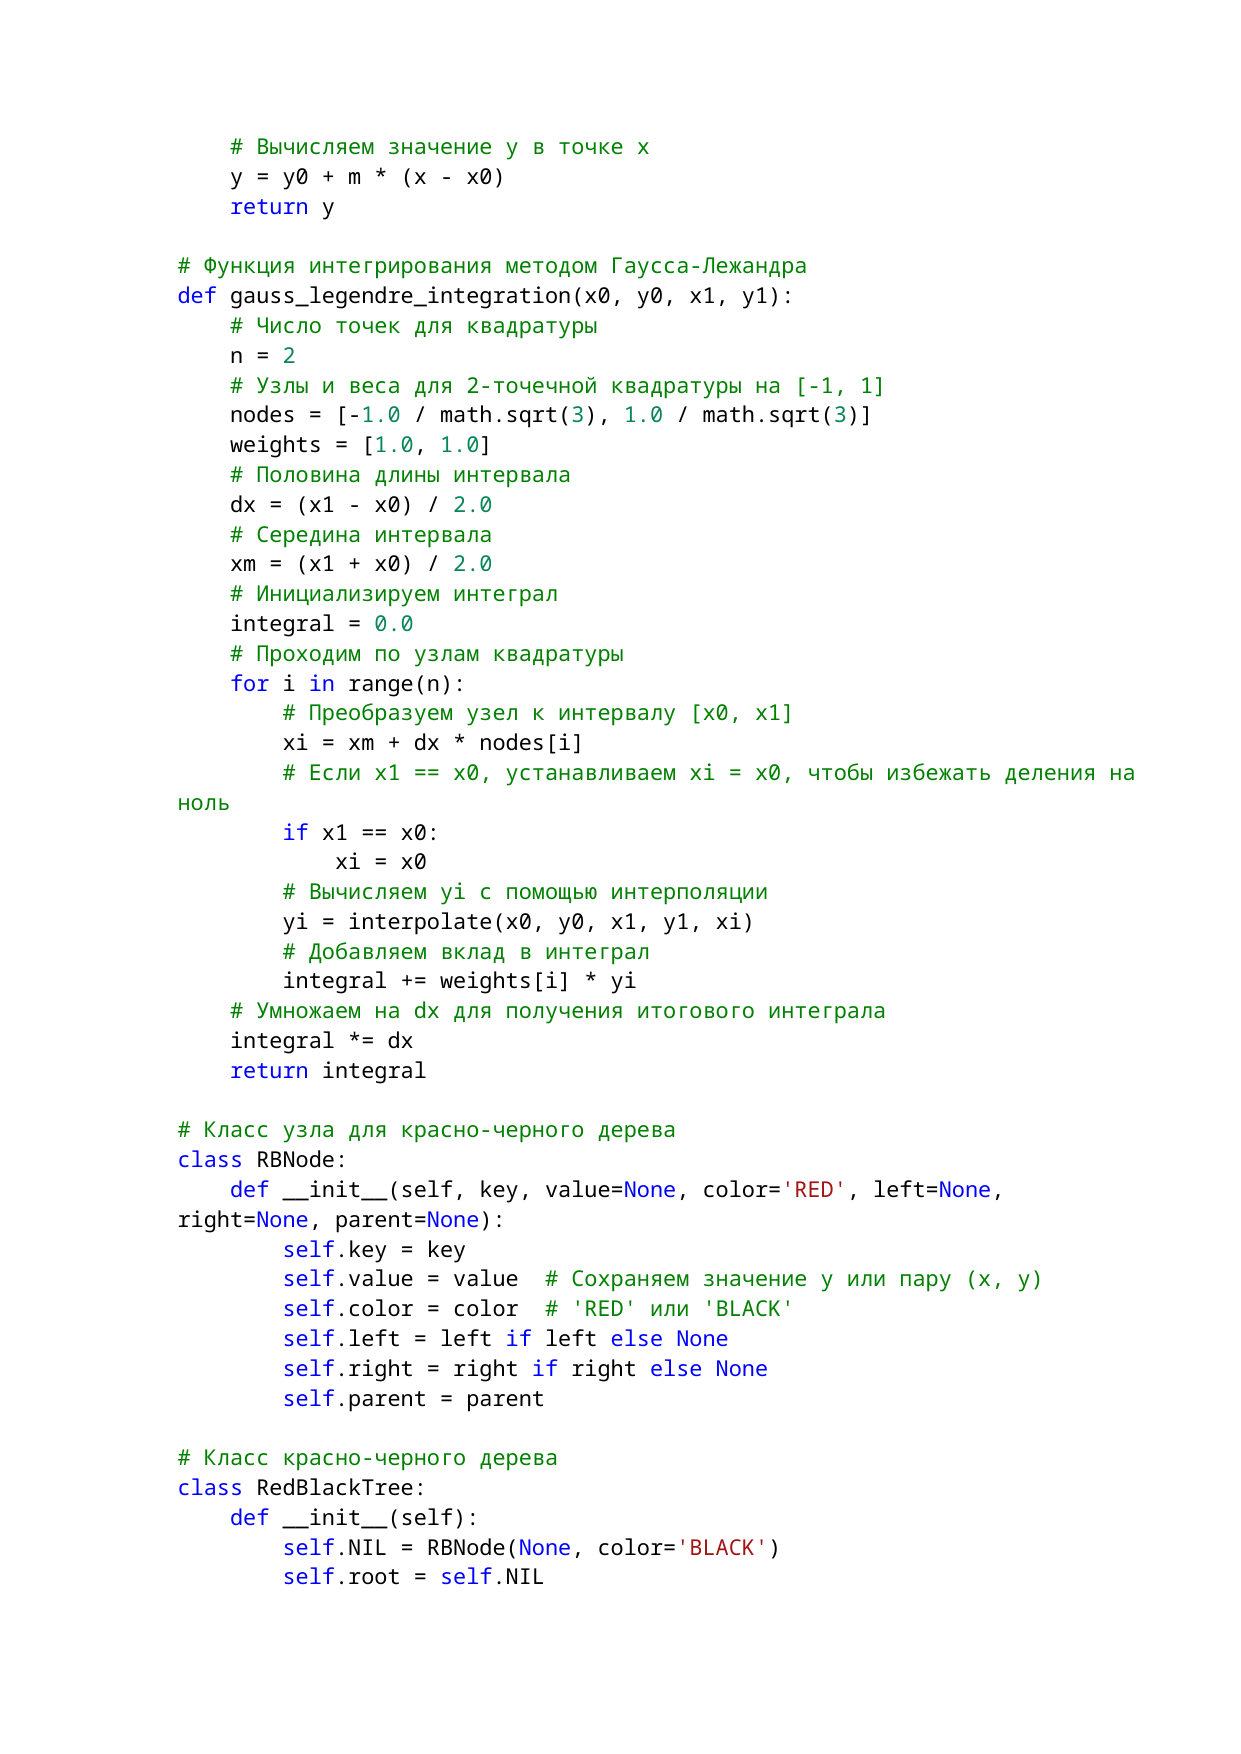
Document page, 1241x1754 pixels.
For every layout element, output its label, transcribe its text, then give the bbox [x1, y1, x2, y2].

text # Класс красно-черного дерева [177, 1442, 1152, 1472]
text for i in range(n): [177, 667, 1152, 697]
text # Умножаем на dx для получения итогового интеграла [177, 995, 1152, 1025]
text xi = x0 [177, 846, 1152, 876]
text # Середина интервала [177, 518, 1152, 548]
text return integral [177, 1055, 1152, 1084]
text # Класс узла для красно-черного дерева [177, 1114, 1152, 1144]
text self.parent = parent [177, 1382, 1152, 1412]
text self.key = key [177, 1233, 1152, 1263]
text # Инициализируем интеграл [177, 578, 1152, 608]
text # Вычисляем значение y в точке x [177, 131, 1152, 161]
text y = y0 + m * (x - x0) [177, 161, 1152, 191]
text # Узлы и веса для 2-точечной квадратуры на [-1, 1] [177, 369, 1152, 399]
text def __init__(self): [177, 1502, 1152, 1531]
text self.color = color # 'RED' или 'BLACK' [177, 1293, 1152, 1323]
text def gauss_legendre_integration(x0, y0, x1, y1): [177, 280, 1152, 310]
text # Если x1 == x0, устанавливаем xi = x0, чтобы избежать деления на ноль [177, 757, 1152, 816]
text self.root = self.NIL [177, 1561, 1152, 1591]
text # Вычисляем yi с помощью интерполяции [177, 876, 1152, 906]
text class RedBlackTree: [177, 1472, 1152, 1502]
text class RBNode: [177, 1144, 1152, 1174]
text return y [177, 191, 1152, 221]
text nodes = [-1.0 / math.sqrt(3), 1.0 / math.sqrt(3)] [177, 399, 1152, 429]
text # Половина длины интервала [177, 459, 1152, 489]
text n = 2 [177, 340, 1152, 369]
text # Число точек для квадратуры [177, 310, 1152, 340]
text self.left = left if left else None [177, 1323, 1152, 1353]
text integral += weights[i] * yi [177, 965, 1152, 995]
text def __init__(self, key, value=None, color='RED', left=None, right=None, parent=None): [177, 1174, 1152, 1233]
text self.value = value # Сохраняем значение y или пару (x, y) [177, 1263, 1152, 1293]
text weights = [1.0, 1.0] [177, 429, 1152, 459]
text xm = (x1 + x0) / 2.0 [177, 548, 1152, 578]
text integral = 0.0 [177, 608, 1152, 638]
text # Добавляем вклад в интеграл [177, 936, 1152, 965]
text xi = xm + dx * nodes[i] [177, 727, 1152, 757]
text # Преобразуем узел к интервалу [x0, x1] [177, 697, 1152, 727]
text # Функция интегрирования методом Гаусса-Лежандра [177, 250, 1152, 280]
text dx = (x1 - x0) / 2.0 [177, 489, 1152, 518]
text self.NIL = RBNode(None, color='BLACK') [177, 1531, 1152, 1561]
text if x1 == x0: [177, 816, 1152, 846]
text self.right = right if right else None [177, 1353, 1152, 1382]
text # Проходим по узлам квадратуры [177, 638, 1152, 667]
text integral *= dx [177, 1025, 1152, 1055]
text yi = interpolate(x0, y0, x1, y1, xi) [177, 906, 1152, 936]
